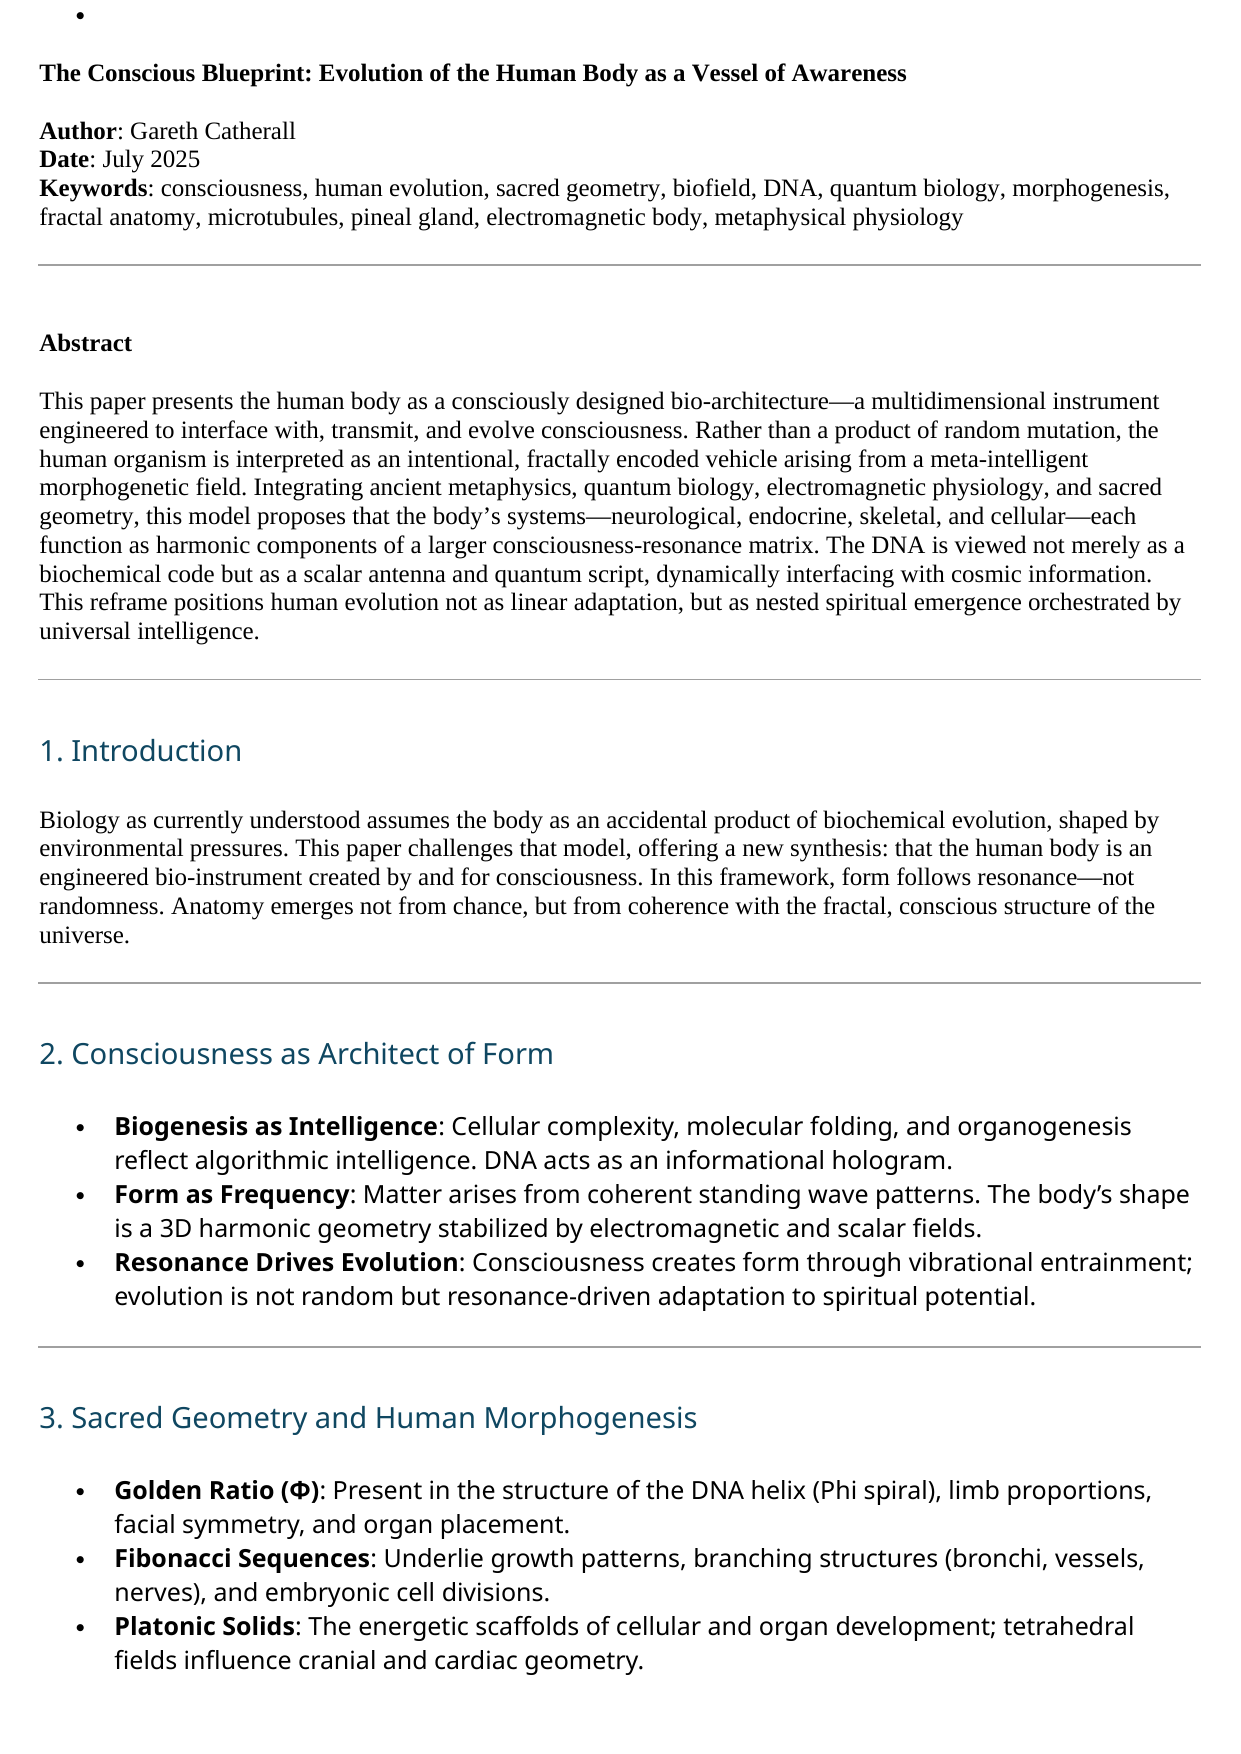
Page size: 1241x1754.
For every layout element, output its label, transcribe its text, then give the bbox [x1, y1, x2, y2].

text This paper presents the human body as a consciously designed bio-architecture—a multidimensional instrument engineered to interface with, transmit, and evolve consciousness. Rather than a product of random mutation, the human organism is interpreted as an intentional, fractally encoded vehicle arising from a meta-intelligent morphogenetic field. Integrating ancient metaphysics, quantum biology, electromagnetic physiology, and sacred geometry, this model proposes that the body’s systems—neurological, endocrine, skeletal, and cellular—each function as harmonic components of a larger consciousness-resonance matrix. The DNA is viewed not merely as a biochemical code but as a scalar antenna and quantum script, dynamically interfacing with cosmic information. This reframe positions human evolution not as linear adaptation, but as nested spiritual emergence orchestrated by universal intelligence. [39, 386, 1201, 645]
list Resonance Drives Evolution: Consciousness creates form through vibrational entrainment; evolution is not random but resonance-driven adaptation to spiritual potential. [77, 1244, 1201, 1313]
text Biology as currently understood assumes the body as an accidental product of biochemical evolution, shaped by environmental pressures. This paper challenges that model, offering a new synthesis: that the human body is an engineered bio-instrument created by and for consciousness. In this framework, form follows resonance—not randomness. Anatomy emerges not from chance, but from coherence with the fractal, conscious structure of the universe. [39, 805, 1201, 948]
list Golden Ratio (Φ): Present in the structure of the DNA helix (Phi spiral), limb proportions, facial symmetry, and organ placement. [77, 1472, 1201, 1541]
text The Conscious Blueprint: Evolution of the Human Body as a Vessel of Awareness [39, 58, 1201, 87]
subtitle 2. Consciousness as Architect of Form [39, 1033, 1201, 1073]
text Author: Gareth Catherall Date: July 2025 Keywords: consciousness, human evolution, sacred geometry, biofield, DNA, quantum biology, morphogenesis, fractal anatomy, microtubules, pineal gland, electromagnetic body, metaphysical physiology [39, 116, 1201, 231]
subtitle 1. Introduction [39, 730, 1201, 770]
subtitle 3. Sacred Geometry and Human Morphogenesis [39, 1398, 1201, 1437]
list Platonic Solids: The energetic scaffolds of cellular and organ development; tetrahedral fields influence cranial and cardiac geometry. [77, 1609, 1201, 1677]
list Fibonacci Sequences: Underlie growth patterns, branching structures (bronchi, vessels, nerves), and embryonic cell divisions. [77, 1541, 1201, 1609]
list Biogenesis as Intelligence: Cellular complexity, molecular folding, and organogenesis reflect algorithmic intelligence. DNA acts as an informational hologram. [77, 1108, 1201, 1176]
list Form as Frequency: Matter arises from coherent standing wave patterns. The body’s shape is a 3D harmonic geometry stabilized by electromagnetic and scalar fields. [77, 1176, 1201, 1244]
text Abstract [39, 328, 1201, 357]
